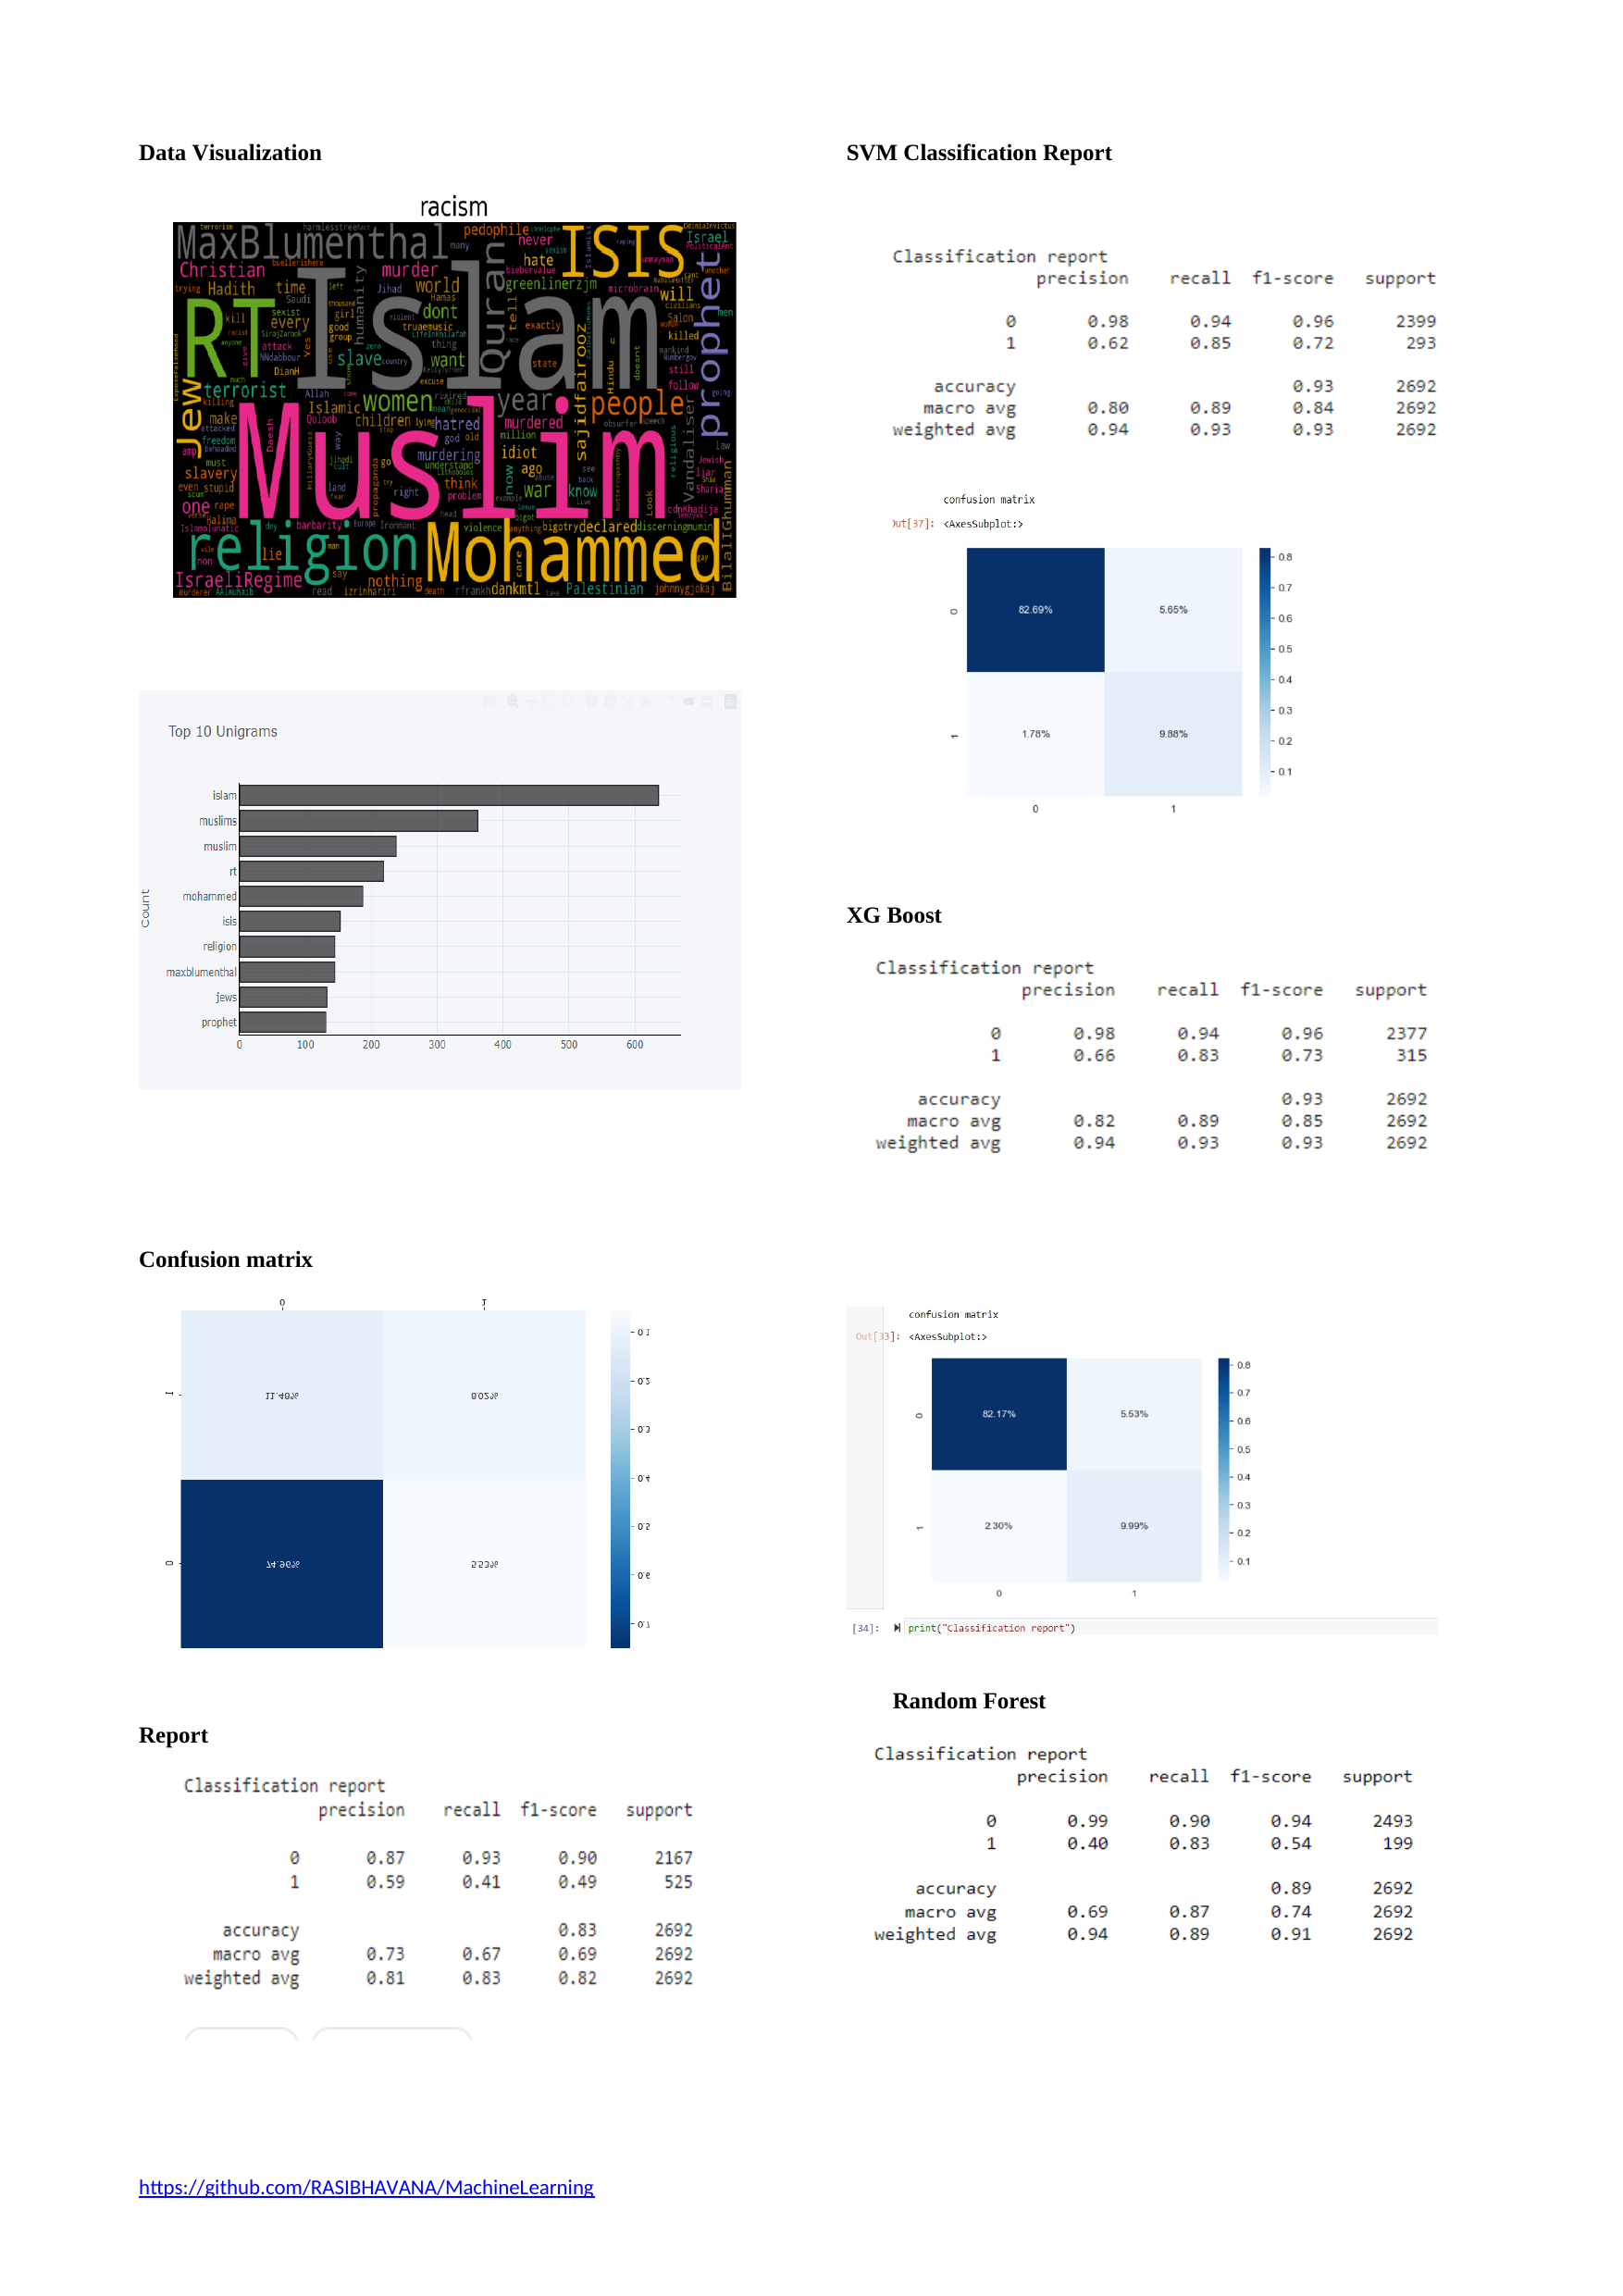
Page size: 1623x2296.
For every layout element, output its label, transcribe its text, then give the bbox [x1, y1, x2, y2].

picture [846, 1307, 1439, 1635]
text SVM Classification Report [846, 139, 1484, 166]
picture [892, 489, 1460, 822]
picture [846, 1740, 1493, 1995]
text Data Visualization [139, 139, 776, 166]
picture [139, 1291, 775, 1657]
text Report [139, 1721, 776, 1748]
picture [139, 689, 747, 1089]
text Confusion matrix [139, 1246, 776, 1272]
text Random Forest [846, 1662, 1484, 1714]
picture [139, 184, 752, 625]
text XG Boost [846, 901, 1484, 928]
picture [139, 1767, 782, 2041]
picture [846, 245, 1481, 463]
picture [846, 955, 1466, 1173]
